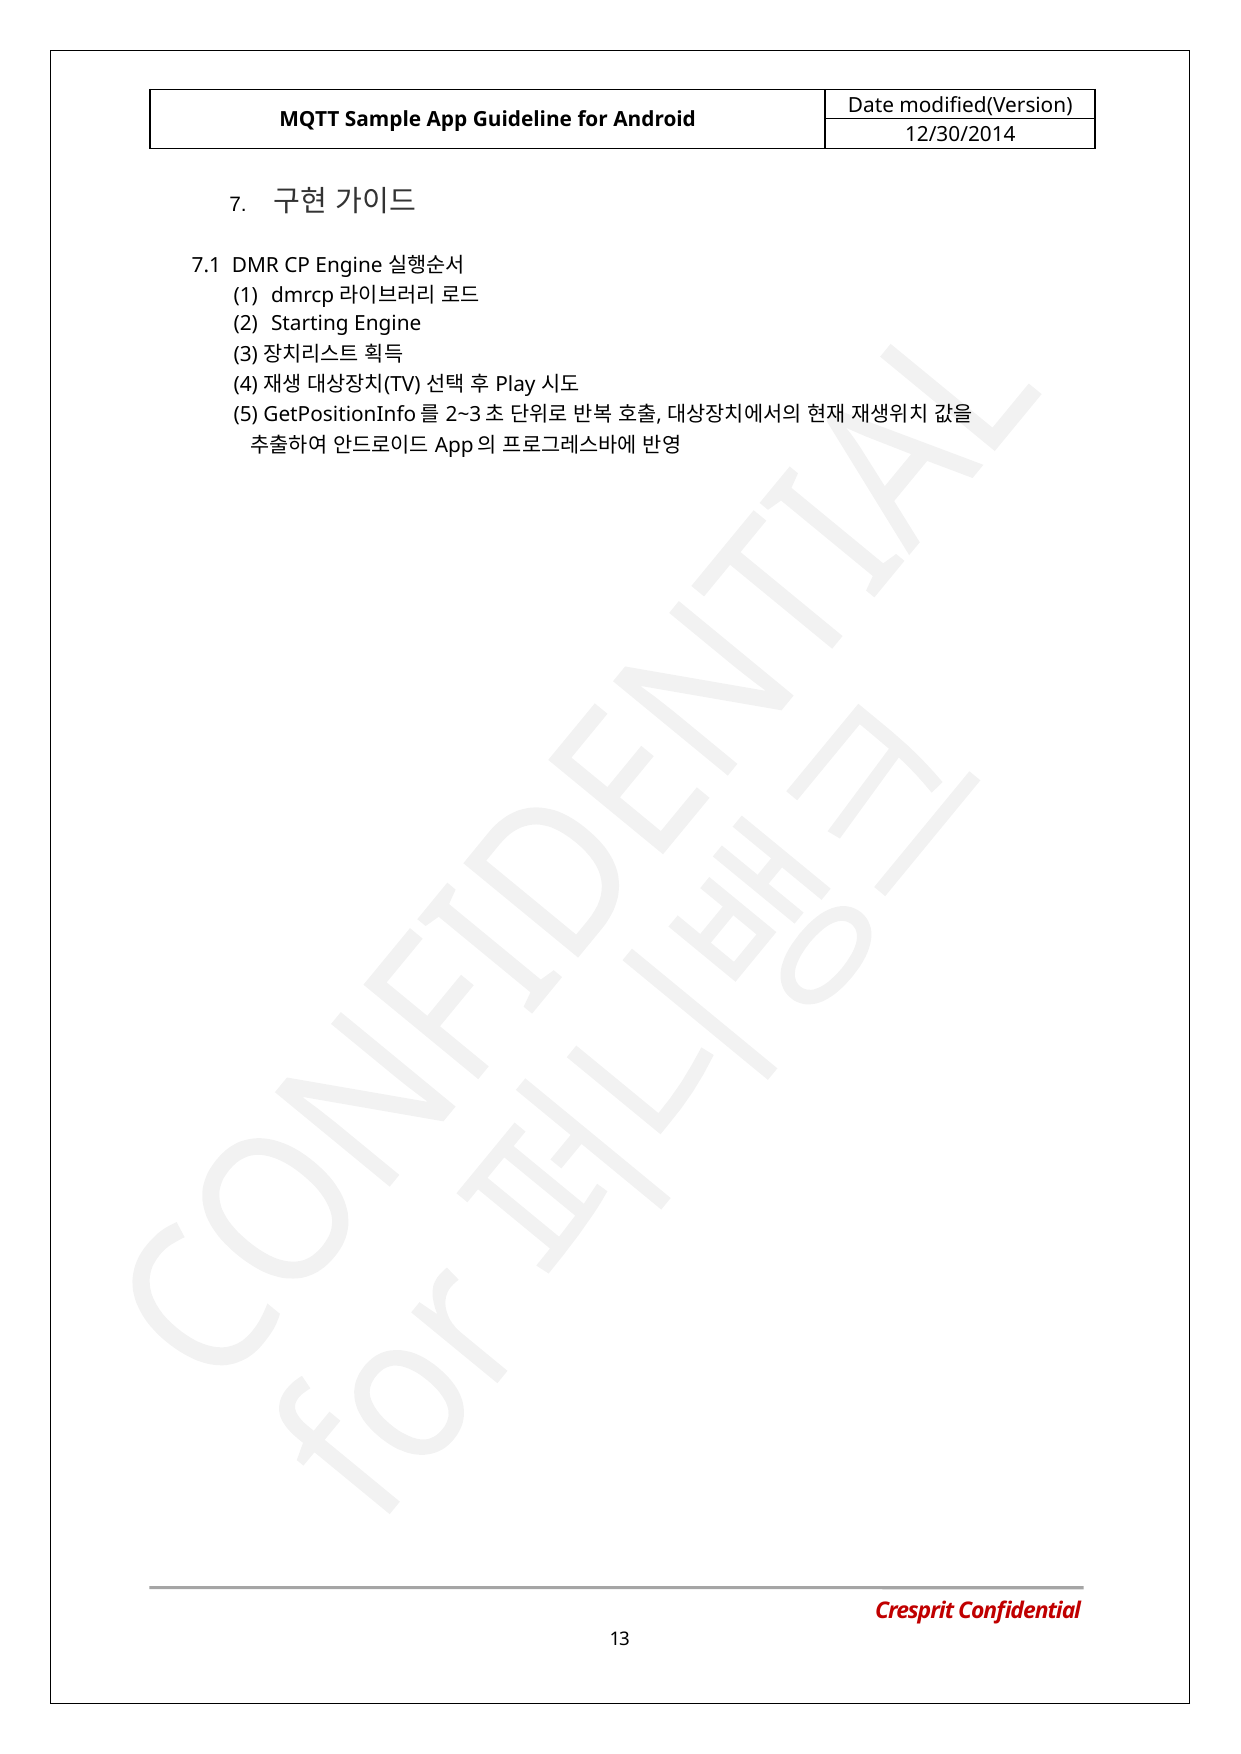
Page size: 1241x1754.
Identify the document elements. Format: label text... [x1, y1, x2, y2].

subtitle 구현 가이드 [229, 177, 1090, 219]
list dmrcp 라이브러리 로드 [233, 278, 1090, 308]
subtitle DMR CP Engine 실행순서 [191, 248, 1090, 278]
text (5) GetPositionInfo를 2~3초 단위로 반복 호출, 대상장치에서의 현재 재생위치 값을 [150, 398, 1090, 428]
text (3) 장치리스트 획득 [233, 337, 1090, 367]
list Starting Engine [233, 308, 1090, 337]
text (4) 재생 대상장치(TV) 선택 후 Play 시도 [150, 367, 1090, 398]
text 추출하여 안드로이드 App의 프로그레스바에 반영 [167, 428, 1090, 458]
